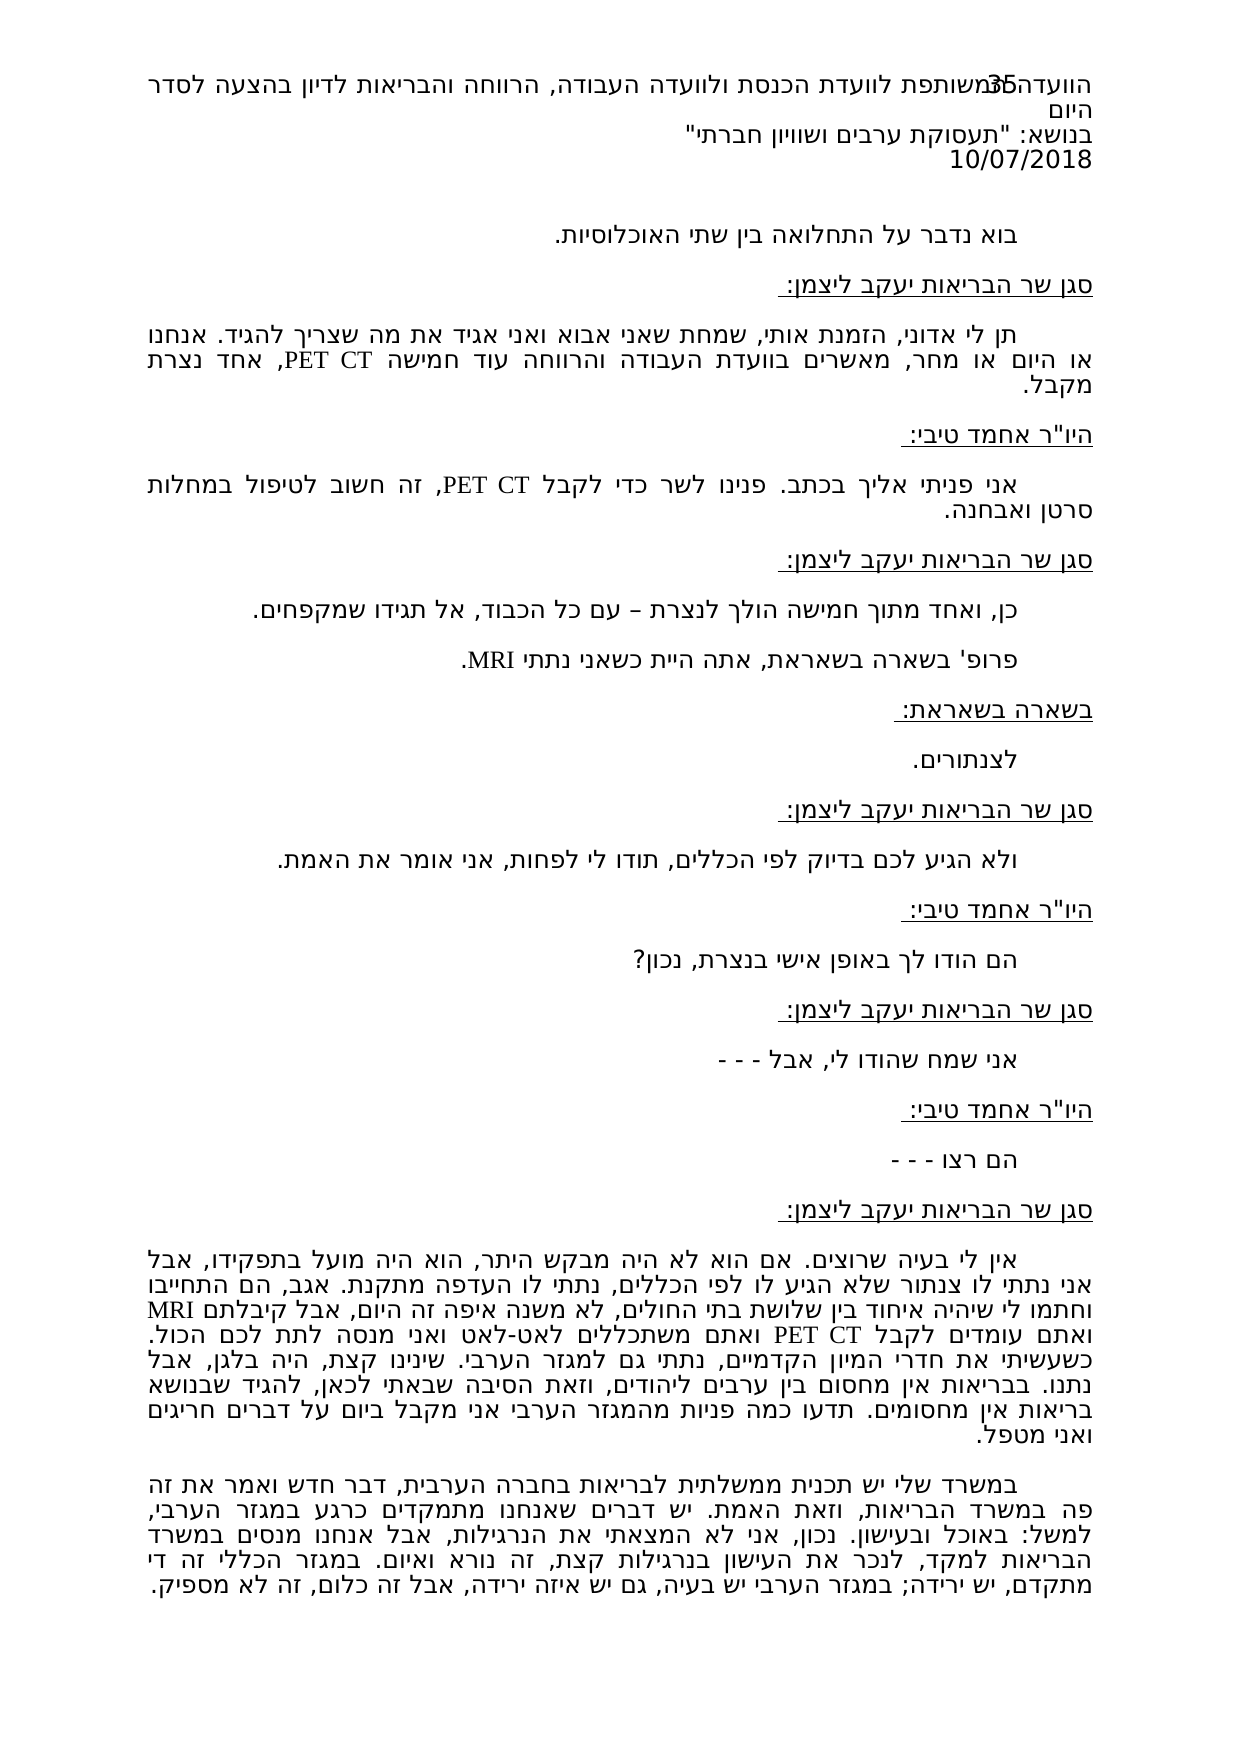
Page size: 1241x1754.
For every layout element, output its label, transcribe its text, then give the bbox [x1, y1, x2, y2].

text << יור >> היו"ר אחמד טיבי: << יור >> [147, 1099, 1093, 1124]
text אין לי בעיה שרוצים. אם הוא לא היה מבקש היתר, הוא היה מועל בתפקידו, אבל אני נתתי לו צנתור שלא הגיע לו לפי הכללים, נתתי לו העדפה מתקנת. אגב, הם התחייבו וחתמו לי שיהיה איחוד בין שלושת בתי החולים, לא משנה איפה זה היום, אבל קיבלתם MRI ואתם עומדים לקבל PET CT ואתם משתכללים לאט-לאט ואני מנסה לתת לכם הכול. כשעשיתי את חדרי המיון הקדמיים, נתתי גם למגזר הערבי. שינינו קצת, היה בלגן, אבל נתנו. בבריאות אין מחסום בין ערבים ליהודים, וזאת הסיבה שבאתי לכאן, להגיד שבנושא בריאות אין מחסומים. תדעו כמה פניות מהמגזר הערבי אני מקבל ביום על דברים חריגים ואני מטפל. [147, 1249, 1093, 1449]
text << יור >> היו"ר אחמד טיבי: << יור >> [147, 424, 1093, 449]
text << אורח >> בשארה בשאראת: << אורח >> [147, 699, 1093, 724]
text בוא נדבר על התחלואה בין שתי האוכלוסיות. [147, 224, 1093, 249]
text במשרד שלי יש תכנית ממשלתית לבריאות בחברה הערבית, דבר חדש ואמר את זה פה במשרד הבריאות, וזאת האמת. יש דברים שאנחנו מתמקדים כרגע במגזר הערבי, למשל: באוכל ובעישון. נכון, אני לא המצאתי את הנרגילות, אבל אנחנו מנסים במשרד הבריאות למקד, לנכר את העישון בנרגילות קצת, זה נורא ואיום. במגזר הכללי זה די מתקדם, יש ירידה; במגזר הערבי יש בעיה, גם יש איזה ירידה, אבל זה כלום, זה לא מספיק. [147, 1474, 1093, 1599]
text אני פניתי אליך בכתב. פנינו לשר כדי לקבל PET CT, זה חשוב לטיפול במחלות סרטן ואבחנה. [147, 474, 1093, 524]
text << יור >> היו"ר אחמד טיבי: << יור >> [147, 899, 1093, 924]
text לצנתורים. [147, 749, 1093, 774]
text אני שמח שהודו לי, אבל - - - [147, 1049, 1093, 1074]
text תן לי אדוני, הזמנת אותי, שמחת שאני אבוא ואני אגיד את מה שצריך להגיד. אנחנו או היום או מחר, מאשרים בוועדת העבודה והרווחה עוד חמישה PET CT, אחד נצרת מקבל. [147, 324, 1093, 399]
text הם רצו - - - [147, 1149, 1093, 1174]
text הם הודו לך באופן אישי בנצרת, נכון? [147, 949, 1093, 974]
text ולא הגיע לכם בדיוק לפי הכללים, תודו לי לפחות, אני אומר את האמת. [147, 849, 1093, 874]
text פרופ' בשארה בשאראת, אתה היית כשאני נתתי MRI. [147, 649, 1093, 674]
text << דובר >> סגן שר הבריאות יעקב ליצמן: << דובר >> [147, 799, 1093, 824]
text << דובר_המשך >> סגן שר הבריאות יעקב ליצמן: << דובר_המשך >> [147, 549, 1093, 574]
text << דובר_המשך >> סגן שר הבריאות יעקב ליצמן: << דובר_המשך >> [147, 274, 1093, 299]
text << דובר_המשך >> סגן שר הבריאות יעקב ליצמן: << דובר_המשך >> [147, 1199, 1093, 1224]
text << דובר_המשך >> סגן שר הבריאות יעקב ליצמן: << דובר_המשך >> [147, 999, 1093, 1024]
text כן, ואחד מתוך חמישה הולך לנצרת – עם כל הכבוד, אל תגידו שמקפחים. [147, 599, 1093, 624]
